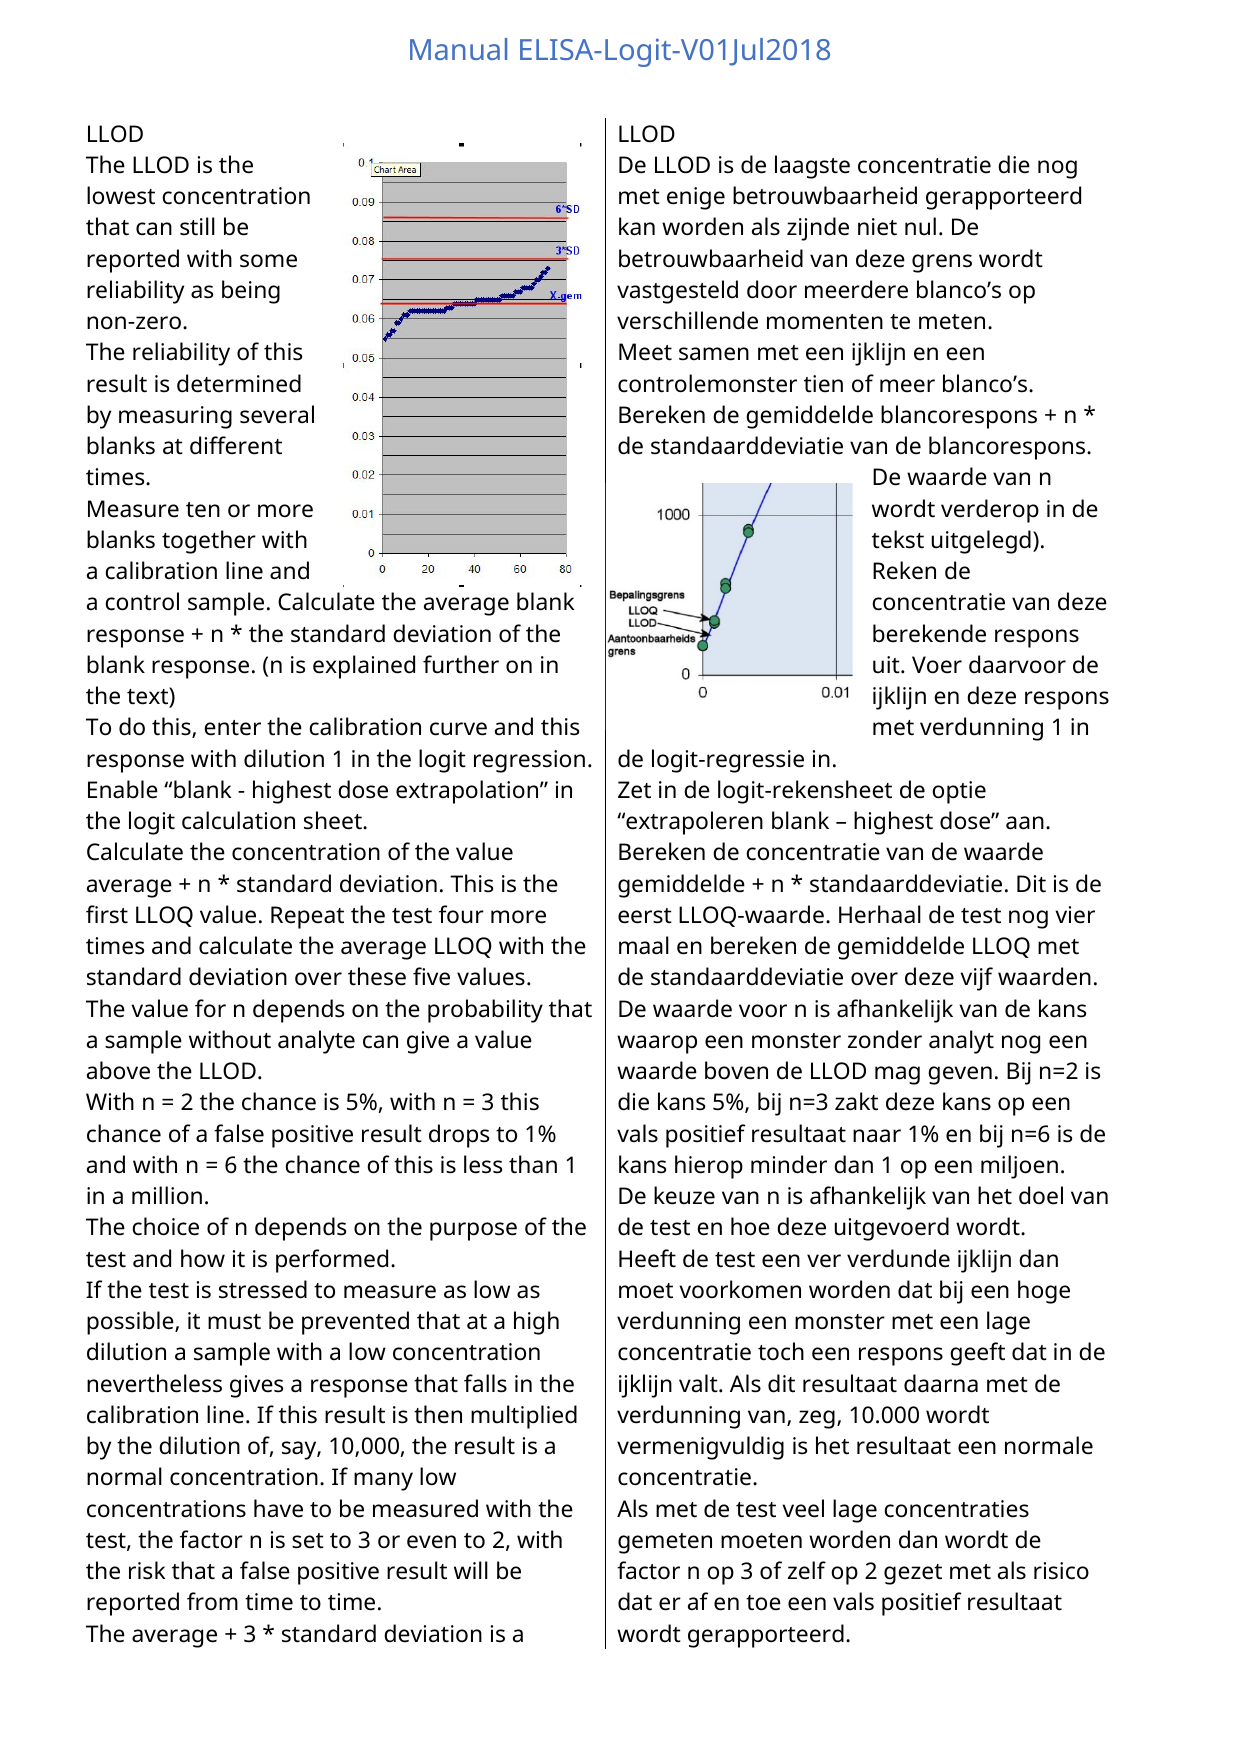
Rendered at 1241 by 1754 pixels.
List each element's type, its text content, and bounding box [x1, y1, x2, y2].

picture [343, 143, 582, 587]
picture [605, 483, 853, 730]
